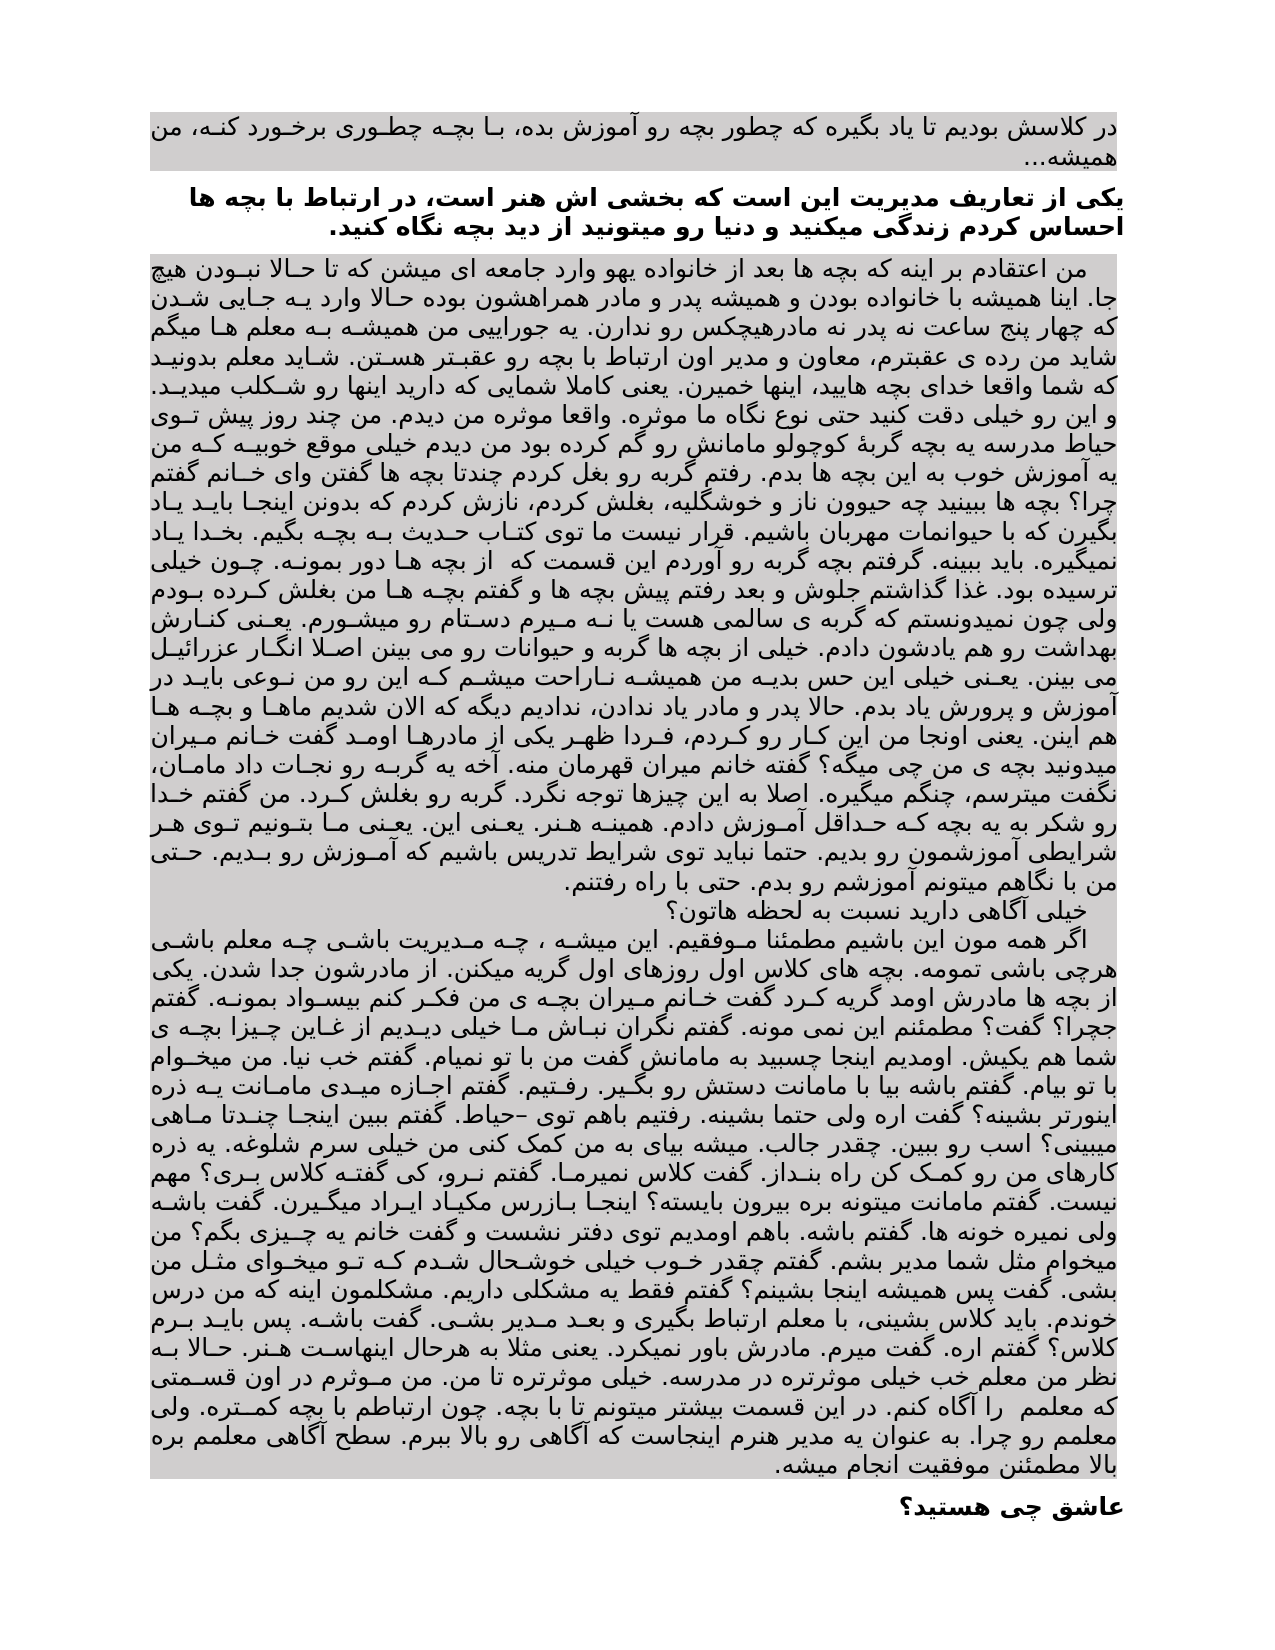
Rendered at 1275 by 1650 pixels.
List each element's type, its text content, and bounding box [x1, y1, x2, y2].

text عاشق چی هستید؟ [150, 1492, 1125, 1521]
text اگر همه مون این باشیم مطمئنا موفقیم. این میشه ، چه مدیریت باشی چه معلم باشی هرچی باشی تمومه. بچه های کلاس اول روزهای اول گریه میکنن. از مادرشون جدا شدن. یکی از بچه ها مادرش اومد گریه کرد گفت خانم میران بچه ی من فکر کنم بیسواد بمونه. گفتم جچرا؟ گفت؟ مطمئنم این نمی مونه. گفتم نگران نباش ما خیلی دیدیم از غاین چیزا بچه ی شما هم یکیش. اومدیم اینجا چسبید به مامانش گفت من با تو نمیام. گفتم خب نیا. من میخوام با تو بیام. گفتم باشه بیا با مامانت دستش رو بگیر. رفتیم. گفتم اجازه میدی مامانت یه ذره اینورتر بشینه؟ گفت اره ولی حتما بشینه. رفتیم باهم توی –حیاط. گفتم ببین اینجا چندتا ماهی میبینی؟ اسب رو ببین. چقدر جالب. میشه بیای به من کمک کنی من خیلی سرم شلوغه. یه ذره کارهای من رو کمک کن راه بنداز. گفت کلاس نمیرما. گفتم نرو، کی گفته کلاس بری؟ مهم نیست. گفتم مامانت میتونه بره بیرون بایسته؟ اینجا بازرس مکیاد ایراد میگیرن. گفت باشه ولی نمیره خونه ها. گفتم باشه. باهم اومدیم توی دفتر نشست و گفت خانم یه چیزی بگم؟ من میخوام مثل شما مدیر بشم. گفتم چقدر خوب خیلی خوشحال شدم که تو میخوای مثل من بشی. گفت پس همیشه اینجا بشینم؟ گفتم فقط یه مشکلی داریم. مشکلمون اینه که من درس خوندم. باید کلاس بشینی، با معلم ارتباط بگیری و بعد مدیر بشی. گفت باشه. پس باید برم کلاس؟ گفتم اره. گفت میرم. مادرش باور نمیکرد. یعنی مثلا به هرحال اینهاست هنر. حالا به نظر من معلم خب خیلی موثرتره در مدرسه. خیلی موثرتره تا من. من موثرم در اون قسمتی که معلمم را آگاه کنم. در این قسمت بیشتر میتونم تا با بچه. چون ارتباطم با بچه کمتره. ولی معلمم رو چرا. به عنوان یه مدیر هنرم اینجاست که آگاهی رو بالا ببرم. سطح آگاهی معلمم بره بالا مطمئنن موفقیت انجام میشه. [150, 925, 1117, 1479]
text یکی از تعاریف مدیریت این است که بخشی اش هنر است، در ارتباط با بچه ها احساس کردم زندگی میکنید و دنیا رو میتونید از دید بچه نگاه کنید. [150, 183, 1125, 242]
text خیلی آگاهی دارید نسبت به لحظه هاتون؟ [150, 896, 1117, 925]
